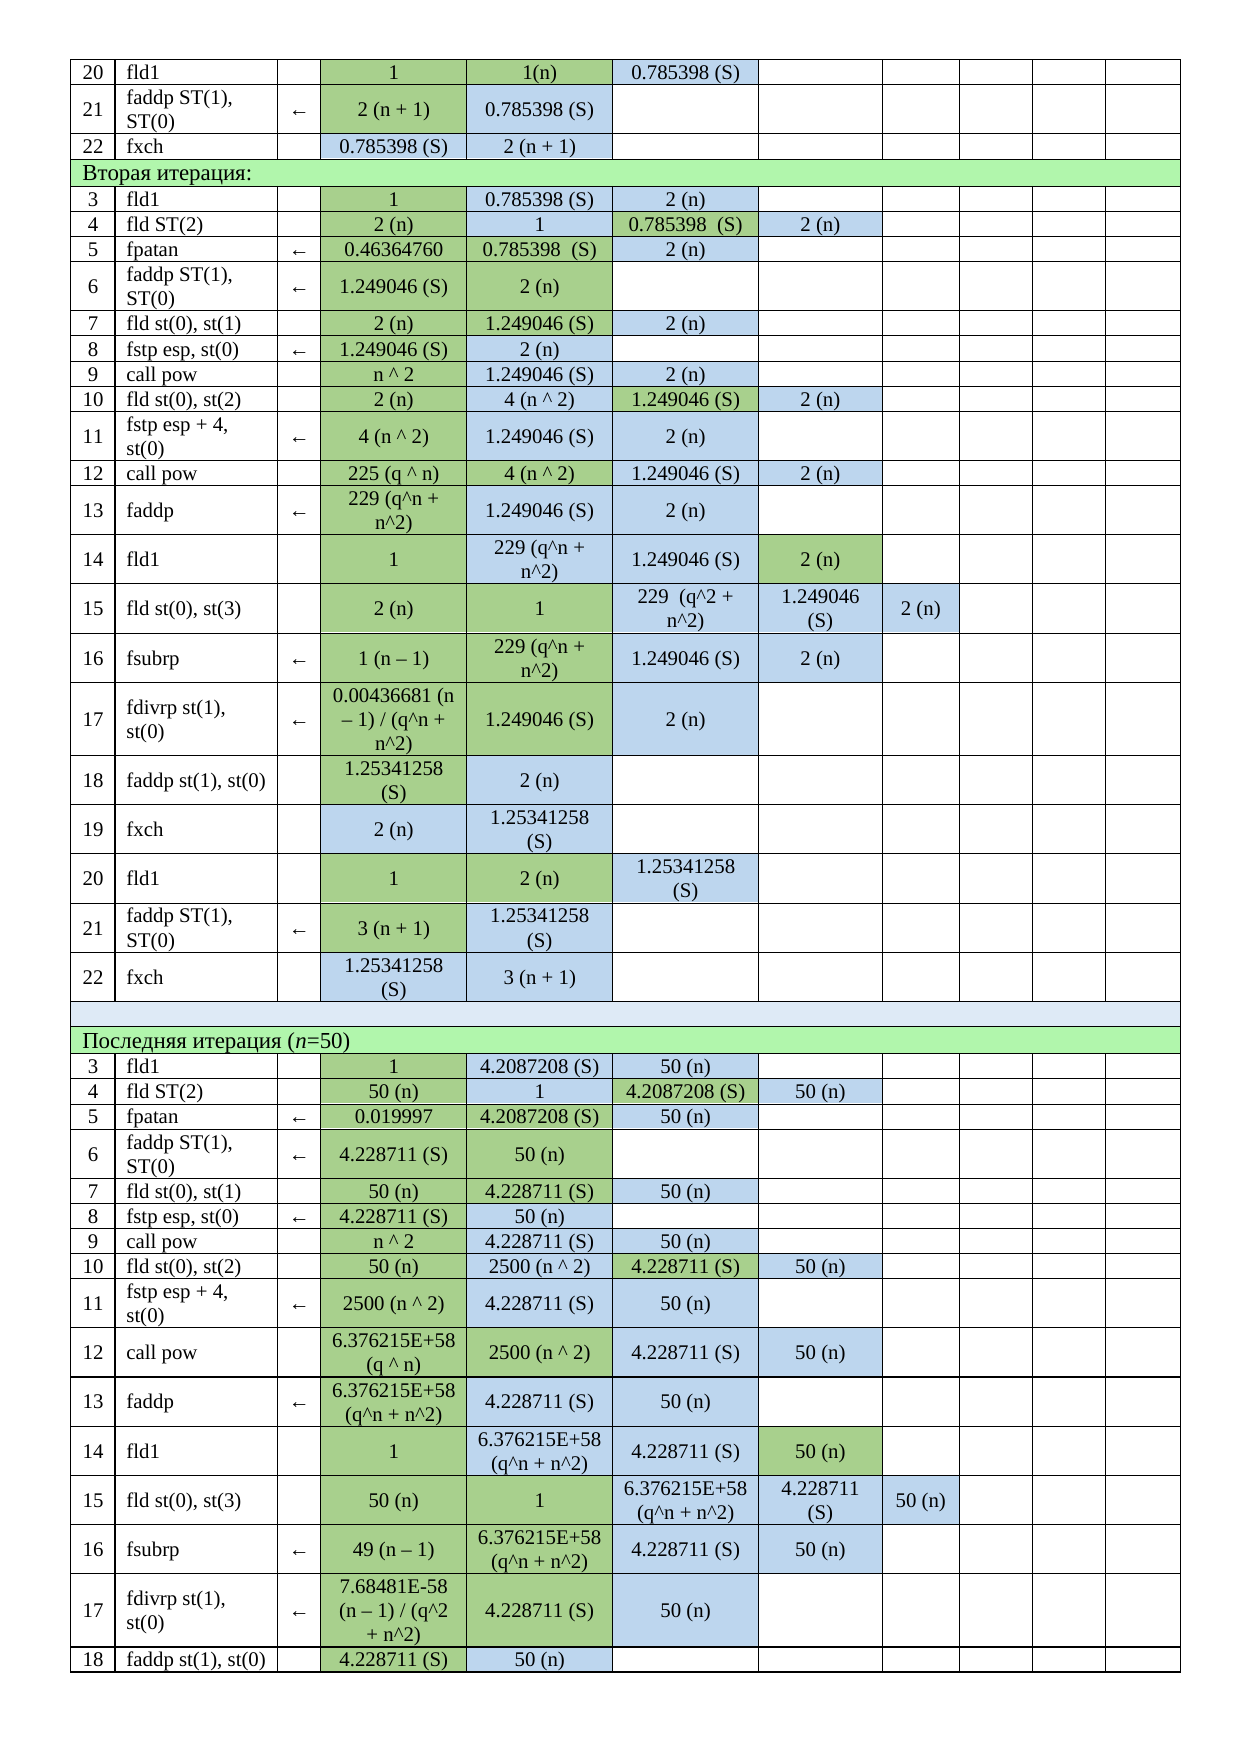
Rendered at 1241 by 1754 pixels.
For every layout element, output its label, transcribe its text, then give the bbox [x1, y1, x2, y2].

table_cell 4.228711 (S) [613, 1328, 758, 1376]
table_cell ← [278, 634, 320, 682]
table_cell 1.249046 (S) [321, 262, 466, 310]
table_cell 50 (n) [467, 1130, 612, 1178]
table_cell [1033, 134, 1105, 158]
table_cell [883, 1054, 959, 1078]
table_cell 19 [71, 805, 114, 853]
table_cell [960, 486, 1032, 534]
table_cell 6.376215E+58 (q^n + n^2) [467, 1525, 612, 1573]
table_cell [1106, 1079, 1180, 1103]
table_cell [883, 336, 959, 361]
table_cell [883, 1179, 959, 1203]
table_cell [1106, 904, 1180, 952]
table_cell 50 (n) [759, 1079, 882, 1103]
table_cell ← [278, 1574, 320, 1646]
table_cell fld st(0), st(2) [116, 387, 277, 411]
table_cell [278, 311, 320, 335]
table_cell [759, 1105, 882, 1128]
table_cell 50 (n) [613, 1179, 758, 1203]
table_cell [1106, 461, 1180, 485]
table_cell [1033, 187, 1105, 211]
table_cell 17 [71, 1574, 114, 1646]
table_cell fld st(0), st(3) [116, 1476, 277, 1524]
table_cell 1.25341258 (S) [321, 953, 466, 1001]
table_cell [1033, 1279, 1105, 1327]
table_cell [883, 683, 959, 755]
table_cell [960, 953, 1032, 1001]
table_cell [883, 262, 959, 310]
table_cell ← [278, 237, 320, 261]
table_cell [278, 584, 320, 632]
table_cell [960, 336, 1032, 361]
table_cell [883, 486, 959, 534]
table_cell 4.228711 (S) [613, 1525, 758, 1573]
table_cell 9 [71, 1229, 114, 1253]
table_cell [1106, 1179, 1180, 1203]
table_cell [960, 854, 1032, 902]
table_cell [960, 1079, 1032, 1103]
table_cell [1033, 953, 1105, 1001]
table_cell [883, 134, 959, 158]
table_cell 50 (n) [467, 1204, 612, 1228]
table_cell 1 [321, 1054, 466, 1078]
table_cell [960, 756, 1032, 804]
table_cell 50 (n) [613, 1105, 758, 1128]
table_cell [1106, 1229, 1180, 1253]
table_cell fstp esp + 4, st(0) [116, 1279, 277, 1327]
table_cell 2 (n + 1) [321, 85, 466, 133]
table_cell [1033, 805, 1105, 853]
table_cell 50 (n) [321, 1079, 466, 1103]
table_cell 1 [467, 1079, 612, 1103]
table_cell fld ST(2) [116, 1079, 277, 1103]
table_cell [883, 1204, 959, 1228]
table_cell call pow [116, 362, 277, 386]
table_cell [960, 1229, 1032, 1253]
table_cell 50 (n) [321, 1254, 466, 1278]
table_cell 4.228711 (S) [321, 1130, 466, 1178]
table_cell 3 (n + 1) [321, 904, 466, 952]
table_cell [960, 134, 1032, 158]
table_cell [278, 1328, 320, 1376]
table_cell [1033, 212, 1105, 236]
table_cell [1033, 387, 1105, 411]
table_cell [759, 237, 882, 261]
table_cell ← [278, 904, 320, 952]
table_cell 50 (n) [613, 1054, 758, 1078]
table_cell [759, 1574, 882, 1646]
table_cell 2 (n) [613, 362, 758, 386]
table_cell [960, 362, 1032, 386]
table_cell [1033, 237, 1105, 261]
table_cell 4.228711 (S) [321, 1204, 466, 1228]
table_cell faddp ST(1), ST(0) [116, 1130, 277, 1178]
table_cell 229 (q^n + n^2) [467, 535, 612, 583]
table_cell 2 (n) [759, 535, 882, 583]
table_cell [1106, 1054, 1180, 1078]
table_cell [759, 756, 882, 804]
table_cell 1 [467, 212, 612, 236]
table_cell 1.249046 (S) [467, 311, 612, 335]
table_cell 6.376215E+58 (q^n + n^2) [467, 1427, 612, 1475]
table_cell 2 (n) [321, 805, 466, 853]
table_cell 225 (q ^ n) [321, 461, 466, 485]
table_cell fstp esp, st(0) [116, 1204, 277, 1228]
table_cell [1033, 336, 1105, 361]
table_cell [1106, 1328, 1180, 1376]
table_cell 50 (n) [467, 1648, 612, 1671]
table_cell faddp ST(1), ST(0) [116, 904, 277, 952]
table_cell 0.785398 (S) [467, 237, 612, 261]
table_cell [883, 362, 959, 386]
table_cell [960, 634, 1032, 682]
table_cell [883, 1378, 959, 1426]
table_cell 17 [71, 683, 114, 755]
table_cell [1033, 535, 1105, 583]
table_cell [1106, 1476, 1180, 1524]
table_cell [1106, 187, 1180, 211]
table_cell [759, 1648, 882, 1671]
table_cell 21 [71, 904, 114, 952]
table_cell [759, 85, 882, 133]
table_cell ← [278, 1130, 320, 1178]
table_cell [1106, 85, 1180, 133]
table_cell 4.228711 (S) [613, 1427, 758, 1475]
table_cell 14 [71, 535, 114, 583]
table_cell 1.249046 (S) [613, 461, 758, 485]
table_cell 1.249046 (S) [613, 634, 758, 682]
table_cell [1033, 412, 1105, 460]
table_cell [1106, 683, 1180, 755]
table_cell 0.019997 [321, 1105, 466, 1128]
table_cell [613, 262, 758, 310]
table_cell 15 [71, 1476, 114, 1524]
table_cell 0.785398 (S) [321, 134, 466, 158]
table_cell [1033, 584, 1105, 632]
table_cell [883, 187, 959, 211]
table_cell 13 [71, 486, 114, 534]
table_cell [1033, 683, 1105, 755]
table_cell fpatan [116, 1105, 277, 1128]
table_cell [278, 805, 320, 853]
table_cell [613, 805, 758, 853]
table_cell fld1 [116, 187, 277, 211]
table_cell 1(n) [467, 60, 612, 84]
table_cell [883, 60, 959, 84]
table_cell 0.46364760 [321, 237, 466, 261]
table_cell 5 [71, 1105, 114, 1128]
table_cell 12 [71, 1328, 114, 1376]
table_cell ← [278, 85, 320, 133]
table_cell [960, 311, 1032, 335]
table_cell 1.249046 (S) [759, 584, 882, 632]
table_cell [1033, 634, 1105, 682]
table_cell [960, 237, 1032, 261]
table_cell [960, 387, 1032, 411]
table_cell [1106, 1105, 1180, 1128]
table_cell [1033, 362, 1105, 386]
table_cell [278, 1427, 320, 1475]
table_cell 50 (n) [759, 1328, 882, 1376]
table_cell ← [278, 336, 320, 361]
table_cell 50 (n) [613, 1229, 758, 1253]
table_cell [1106, 362, 1180, 386]
table_cell [1106, 1279, 1180, 1327]
table_cell [613, 756, 758, 804]
table_cell [759, 1130, 882, 1178]
table_cell [1106, 1574, 1180, 1646]
table_cell 2 (n + 1) [467, 134, 612, 158]
table_cell 2 (n) [613, 187, 758, 211]
table_cell [759, 854, 882, 902]
table_cell 13 [71, 1378, 114, 1426]
table_cell 2 (n) [321, 387, 466, 411]
table_cell 4.2087208 (S) [467, 1105, 612, 1128]
table_cell [960, 412, 1032, 460]
table_cell 18 [71, 756, 114, 804]
table_cell [960, 1525, 1032, 1573]
table_cell fpatan [116, 237, 277, 261]
table_cell 4.228711 (S) [467, 1279, 612, 1327]
table_cell ← [278, 1279, 320, 1327]
table_cell [71, 1002, 1180, 1026]
table_cell [960, 212, 1032, 236]
table_cell [960, 1105, 1032, 1128]
table_cell [759, 1279, 882, 1327]
table_cell 50 (n) [759, 1254, 882, 1278]
table_cell 2 (n) [759, 461, 882, 485]
table_cell 20 [71, 60, 114, 84]
table_cell [960, 1574, 1032, 1646]
table_cell [1106, 805, 1180, 853]
table_cell [883, 311, 959, 335]
table_cell [960, 1378, 1032, 1426]
table_cell ← [278, 412, 320, 460]
table_cell [613, 1648, 758, 1671]
table_cell 1.249046 (S) [613, 535, 758, 583]
table_cell 1.25341258 (S) [467, 805, 612, 853]
table_cell 2 (n) [321, 584, 466, 632]
table_cell [960, 1279, 1032, 1327]
table_cell [1106, 262, 1180, 310]
table_cell 22 [71, 134, 114, 158]
table_cell 11 [71, 1279, 114, 1327]
table_cell faddp st(1), st(0) [116, 756, 277, 804]
table_cell [960, 1328, 1032, 1376]
table_cell 2 (n) [467, 756, 612, 804]
table_cell ← [278, 1204, 320, 1228]
table_cell 10 [71, 1254, 114, 1278]
table_cell [960, 805, 1032, 853]
table_cell 229 (q^n + n^2) [467, 634, 612, 682]
table_cell [1033, 60, 1105, 84]
table_cell [1033, 85, 1105, 133]
table_cell 16 [71, 634, 114, 682]
table_cell [883, 1254, 959, 1278]
table_cell [759, 362, 882, 386]
table_cell fsubrp [116, 1525, 277, 1573]
table_cell 2 (n) [759, 212, 882, 236]
table_cell 2 (n) [613, 237, 758, 261]
table_cell 4.228711 (S) [467, 1574, 612, 1646]
table_cell 1 [467, 1476, 612, 1524]
table_cell n ^ 2 [321, 1229, 466, 1253]
table_cell [1033, 1254, 1105, 1278]
table_cell [960, 262, 1032, 310]
table_cell [883, 953, 959, 1001]
table_cell [278, 1079, 320, 1103]
table_cell [883, 212, 959, 236]
table_cell [613, 1204, 758, 1228]
table_cell 8 [71, 1204, 114, 1228]
table_cell fdivrp st(1), st(0) [116, 1574, 277, 1646]
table_cell 1 (n – 1) [321, 634, 466, 682]
table_cell 7.68481E-58 (n – 1) / (q^2 + n^2) [321, 1574, 466, 1646]
table_cell 50 (n) [321, 1179, 466, 1203]
table_cell fxch [116, 134, 277, 158]
table_cell fstp esp, st(0) [116, 336, 277, 361]
table_cell [278, 1179, 320, 1203]
table_cell [960, 1254, 1032, 1278]
table_cell faddp ST(1), ST(0) [116, 85, 277, 133]
table_cell 9 [71, 362, 114, 386]
table_cell [759, 805, 882, 853]
table_cell [759, 262, 882, 310]
table_cell 22 [71, 953, 114, 1001]
table_cell 4 [71, 1079, 114, 1103]
table_cell 2 (n) [467, 262, 612, 310]
table_cell 0.00436681 (n – 1) / (q^n + n^2) [321, 683, 466, 755]
table_cell [1033, 461, 1105, 485]
table_cell [613, 904, 758, 952]
table_cell [883, 1427, 959, 1475]
table_cell fstp esp + 4, st(0) [116, 412, 277, 460]
table_cell 2 (n) [321, 212, 466, 236]
table_cell 2 (n) [883, 584, 959, 632]
table_cell [883, 1130, 959, 1178]
table_cell [960, 1179, 1032, 1203]
table_cell [278, 187, 320, 211]
table_cell [883, 1079, 959, 1103]
table_cell [613, 953, 758, 1001]
table_cell ← [278, 262, 320, 310]
table_cell [278, 854, 320, 902]
table_cell 3 (n + 1) [467, 953, 612, 1001]
table_cell 0.785398 (S) [467, 85, 612, 133]
table_cell 1.249046 (S) [467, 412, 612, 460]
table_cell [883, 85, 959, 133]
table_cell [1033, 1476, 1105, 1524]
table_cell 1.25341258 (S) [321, 756, 466, 804]
table_cell 1 [467, 584, 612, 632]
table_cell [278, 1254, 320, 1278]
table_cell [278, 953, 320, 1001]
table_cell 2 (n) [613, 486, 758, 534]
table_cell [883, 412, 959, 460]
table_cell [1106, 486, 1180, 534]
table_cell 1.249046 (S) [613, 387, 758, 411]
table_cell [883, 1105, 959, 1128]
table_cell [960, 535, 1032, 583]
table_cell 2 (n) [613, 311, 758, 335]
table_cell [1106, 237, 1180, 261]
table_cell 229 (q^2 + n^2) [613, 584, 758, 632]
table_cell [278, 535, 320, 583]
table_cell 3 [71, 1054, 114, 1078]
table_cell 50 (n) [613, 1279, 758, 1327]
table_cell ← [278, 1378, 320, 1426]
table_cell [883, 805, 959, 853]
table_cell [759, 412, 882, 460]
table_cell fld st(0), st(3) [116, 584, 277, 632]
table_cell fld ST(2) [116, 212, 277, 236]
table_cell [1106, 1204, 1180, 1228]
table_cell 0.785398 (S) [613, 212, 758, 236]
table_cell [1106, 634, 1180, 682]
table_cell fld1 [116, 1427, 277, 1475]
table_cell ← [278, 486, 320, 534]
table_cell [1106, 1648, 1180, 1671]
table_cell 4 [71, 212, 114, 236]
table_cell [613, 134, 758, 158]
table_cell [1106, 584, 1180, 632]
table_cell [960, 1054, 1032, 1078]
table_cell 6 [71, 262, 114, 310]
table_cell [1033, 1054, 1105, 1078]
table_cell 50 (n) [321, 1476, 466, 1524]
table_cell [278, 60, 320, 84]
table_cell 2 (n) [467, 336, 612, 361]
table_cell [1033, 1105, 1105, 1128]
table_cell [883, 1328, 959, 1376]
table_cell 4.228711 (S) [759, 1476, 882, 1524]
table_cell 7 [71, 311, 114, 335]
table_cell [1033, 311, 1105, 335]
table_cell 4.228711 (S) [467, 1229, 612, 1253]
table_cell faddp [116, 1378, 277, 1426]
table_cell fld1 [116, 60, 277, 84]
table_cell 2 (n) [759, 387, 882, 411]
table_cell [883, 1229, 959, 1253]
table_cell 1.25341258 (S) [467, 904, 612, 952]
table_cell [1033, 486, 1105, 534]
table_cell ← [278, 1525, 320, 1573]
table_cell [278, 212, 320, 236]
table_cell [1033, 1648, 1105, 1671]
table_cell [759, 1378, 882, 1426]
table_cell [1033, 1229, 1105, 1253]
table_cell 4.228711 (S) [321, 1648, 466, 1671]
table_cell 16 [71, 1525, 114, 1573]
table_cell [960, 904, 1032, 952]
table_cell [1033, 1179, 1105, 1203]
table_cell [278, 1054, 320, 1078]
table_cell [1106, 412, 1180, 460]
table_cell faddp st(1), st(0) [116, 1648, 277, 1671]
table_cell 8 [71, 336, 114, 361]
table_cell faddp ST(1), ST(0) [116, 262, 277, 310]
table_cell [278, 1476, 320, 1524]
table_cell 1 [321, 60, 466, 84]
table_cell fsubrp [116, 634, 277, 682]
table_cell [278, 1229, 320, 1253]
table_cell [1033, 1574, 1105, 1646]
table_cell [960, 1204, 1032, 1228]
table_cell 1.249046 (S) [467, 683, 612, 755]
table_cell 4.228711 (S) [467, 1179, 612, 1203]
table_cell [759, 187, 882, 211]
table_cell 50 (n) [613, 1378, 758, 1426]
table_cell [883, 1574, 959, 1646]
table_cell [613, 85, 758, 133]
table_cell [1033, 262, 1105, 310]
table_cell [759, 1179, 882, 1203]
table_cell 14 [71, 1427, 114, 1475]
table_cell [1106, 854, 1180, 902]
table_cell 2 (n) [759, 634, 882, 682]
table_cell [278, 362, 320, 386]
table_cell Последняя итерация (n=50) [71, 1027, 1180, 1053]
table_cell [759, 486, 882, 534]
table_cell [1106, 311, 1180, 335]
table_cell [759, 904, 882, 952]
table_cell [613, 336, 758, 361]
table_cell [1106, 1130, 1180, 1178]
table_cell [960, 187, 1032, 211]
table_cell 6.376215E+58 (q^n + n^2) [321, 1378, 466, 1426]
table_cell [883, 1279, 959, 1327]
table_cell 4 (n ^ 2) [321, 412, 466, 460]
table_cell [1033, 904, 1105, 952]
table_cell [613, 1130, 758, 1178]
table_cell [278, 461, 320, 485]
table_cell faddp [116, 486, 277, 534]
table_cell [960, 85, 1032, 133]
table_cell fld st(0), st(2) [116, 1254, 277, 1278]
table_cell fxch [116, 805, 277, 853]
table_cell [1033, 1427, 1105, 1475]
table_cell 2500 (n ^ 2) [467, 1254, 612, 1278]
table_cell 10 [71, 387, 114, 411]
table_cell 50 (n) [759, 1427, 882, 1475]
table_cell 4 (n ^ 2) [467, 387, 612, 411]
table_cell ← [278, 1105, 320, 1128]
table_cell [759, 311, 882, 335]
table_cell [960, 1476, 1032, 1524]
table_cell 4.228711 (S) [467, 1378, 612, 1426]
table_cell [1033, 1130, 1105, 1178]
table_cell 1 [321, 854, 466, 902]
table_cell [960, 683, 1032, 755]
table_cell 20 [71, 854, 114, 902]
table_cell [1106, 212, 1180, 236]
table_cell [1106, 1427, 1180, 1475]
table_cell fxch [116, 953, 277, 1001]
table_cell [960, 584, 1032, 632]
table_cell fdivrp st(1), st(0) [116, 683, 277, 755]
table_cell 1 [321, 535, 466, 583]
table_cell n ^ 2 [321, 362, 466, 386]
table_cell 50 (n) [759, 1525, 882, 1573]
table_cell [1106, 1254, 1180, 1278]
table_cell [759, 1229, 882, 1253]
table_cell [1106, 60, 1180, 84]
table_cell [960, 60, 1032, 84]
table_cell call pow [116, 461, 277, 485]
table_cell [1033, 1328, 1105, 1376]
table_cell [278, 134, 320, 158]
table_cell [1106, 134, 1180, 158]
table_cell [1106, 336, 1180, 361]
table_cell [278, 1648, 320, 1671]
table_cell [1106, 387, 1180, 411]
table_cell 12 [71, 461, 114, 485]
table_cell fld st(0), st(1) [116, 311, 277, 335]
table_cell [883, 1648, 959, 1671]
table_cell [883, 237, 959, 261]
table_cell 11 [71, 412, 114, 460]
table_cell [1106, 535, 1180, 583]
table_cell [960, 1427, 1032, 1475]
table_cell [883, 461, 959, 485]
table_cell [278, 387, 320, 411]
table_cell 6.376215E+58 (q^n + n^2) [613, 1476, 758, 1524]
table_cell 1 [321, 1427, 466, 1475]
table_cell fld1 [116, 1054, 277, 1078]
table_cell 4.228711 (S) [613, 1254, 758, 1278]
table_cell [759, 683, 882, 755]
table_cell 50 (n) [883, 1476, 959, 1524]
table_cell [883, 756, 959, 804]
table_cell call pow [116, 1229, 277, 1253]
table_cell 21 [71, 85, 114, 133]
table_cell 6.376215E+58 (q ^ n) [321, 1328, 466, 1376]
table_cell fld1 [116, 535, 277, 583]
table_cell 15 [71, 584, 114, 632]
table_cell [1033, 1525, 1105, 1573]
table_cell 2500 (n ^ 2) [321, 1279, 466, 1327]
table_cell 4 (n ^ 2) [467, 461, 612, 485]
table_cell 1.249046 (S) [321, 336, 466, 361]
table_cell [1106, 953, 1180, 1001]
table_cell [1106, 1378, 1180, 1426]
table_cell [759, 953, 882, 1001]
table_cell 2500 (n ^ 2) [467, 1328, 612, 1376]
table_cell call pow [116, 1328, 277, 1376]
table_cell 2 (n) [321, 311, 466, 335]
table_cell 49 (n – 1) [321, 1525, 466, 1573]
table_cell [883, 854, 959, 902]
table_cell 18 [71, 1648, 114, 1671]
table_cell [960, 461, 1032, 485]
table_cell [1033, 756, 1105, 804]
table_cell 1 [321, 187, 466, 211]
table_cell [759, 1054, 882, 1078]
table_cell 0.785398 (S) [613, 60, 758, 84]
table_cell 1.25341258 (S) [613, 854, 758, 902]
table_cell [883, 634, 959, 682]
table_cell [883, 1525, 959, 1573]
table_cell [1106, 756, 1180, 804]
table_cell ← [278, 683, 320, 755]
table_cell 6 [71, 1130, 114, 1178]
table_cell 229 (q^n + n^2) [321, 486, 466, 534]
table_cell [1033, 1378, 1105, 1426]
table_cell fld1 [116, 854, 277, 902]
table_cell [759, 336, 882, 361]
table_cell 3 [71, 187, 114, 211]
table_cell [883, 535, 959, 583]
table_cell [278, 756, 320, 804]
table_cell [1033, 1079, 1105, 1103]
table_cell 4.2087208 (S) [467, 1054, 612, 1078]
table_cell [1106, 1525, 1180, 1573]
table_cell 1.249046 (S) [467, 486, 612, 534]
table_cell 2 (n) [613, 412, 758, 460]
table_cell [883, 387, 959, 411]
table_cell [759, 134, 882, 158]
table_cell [1033, 854, 1105, 902]
table_cell 0.785398 (S) [467, 187, 612, 211]
table_cell 4.2087208 (S) [613, 1079, 758, 1103]
table_cell [1033, 1204, 1105, 1228]
table_cell [759, 1204, 882, 1228]
table_cell Вторая итерация: [71, 160, 1180, 186]
table_cell [883, 904, 959, 952]
table_cell [960, 1648, 1032, 1671]
table_cell [960, 1130, 1032, 1178]
table_cell [759, 60, 882, 84]
table_cell 2 (n) [467, 854, 612, 902]
table_cell 1.249046 (S) [467, 362, 612, 386]
table_cell 7 [71, 1179, 114, 1203]
table_cell 5 [71, 237, 114, 261]
table_cell 2 (n) [613, 683, 758, 755]
table_cell 50 (n) [613, 1574, 758, 1646]
table_cell fld st(0), st(1) [116, 1179, 277, 1203]
